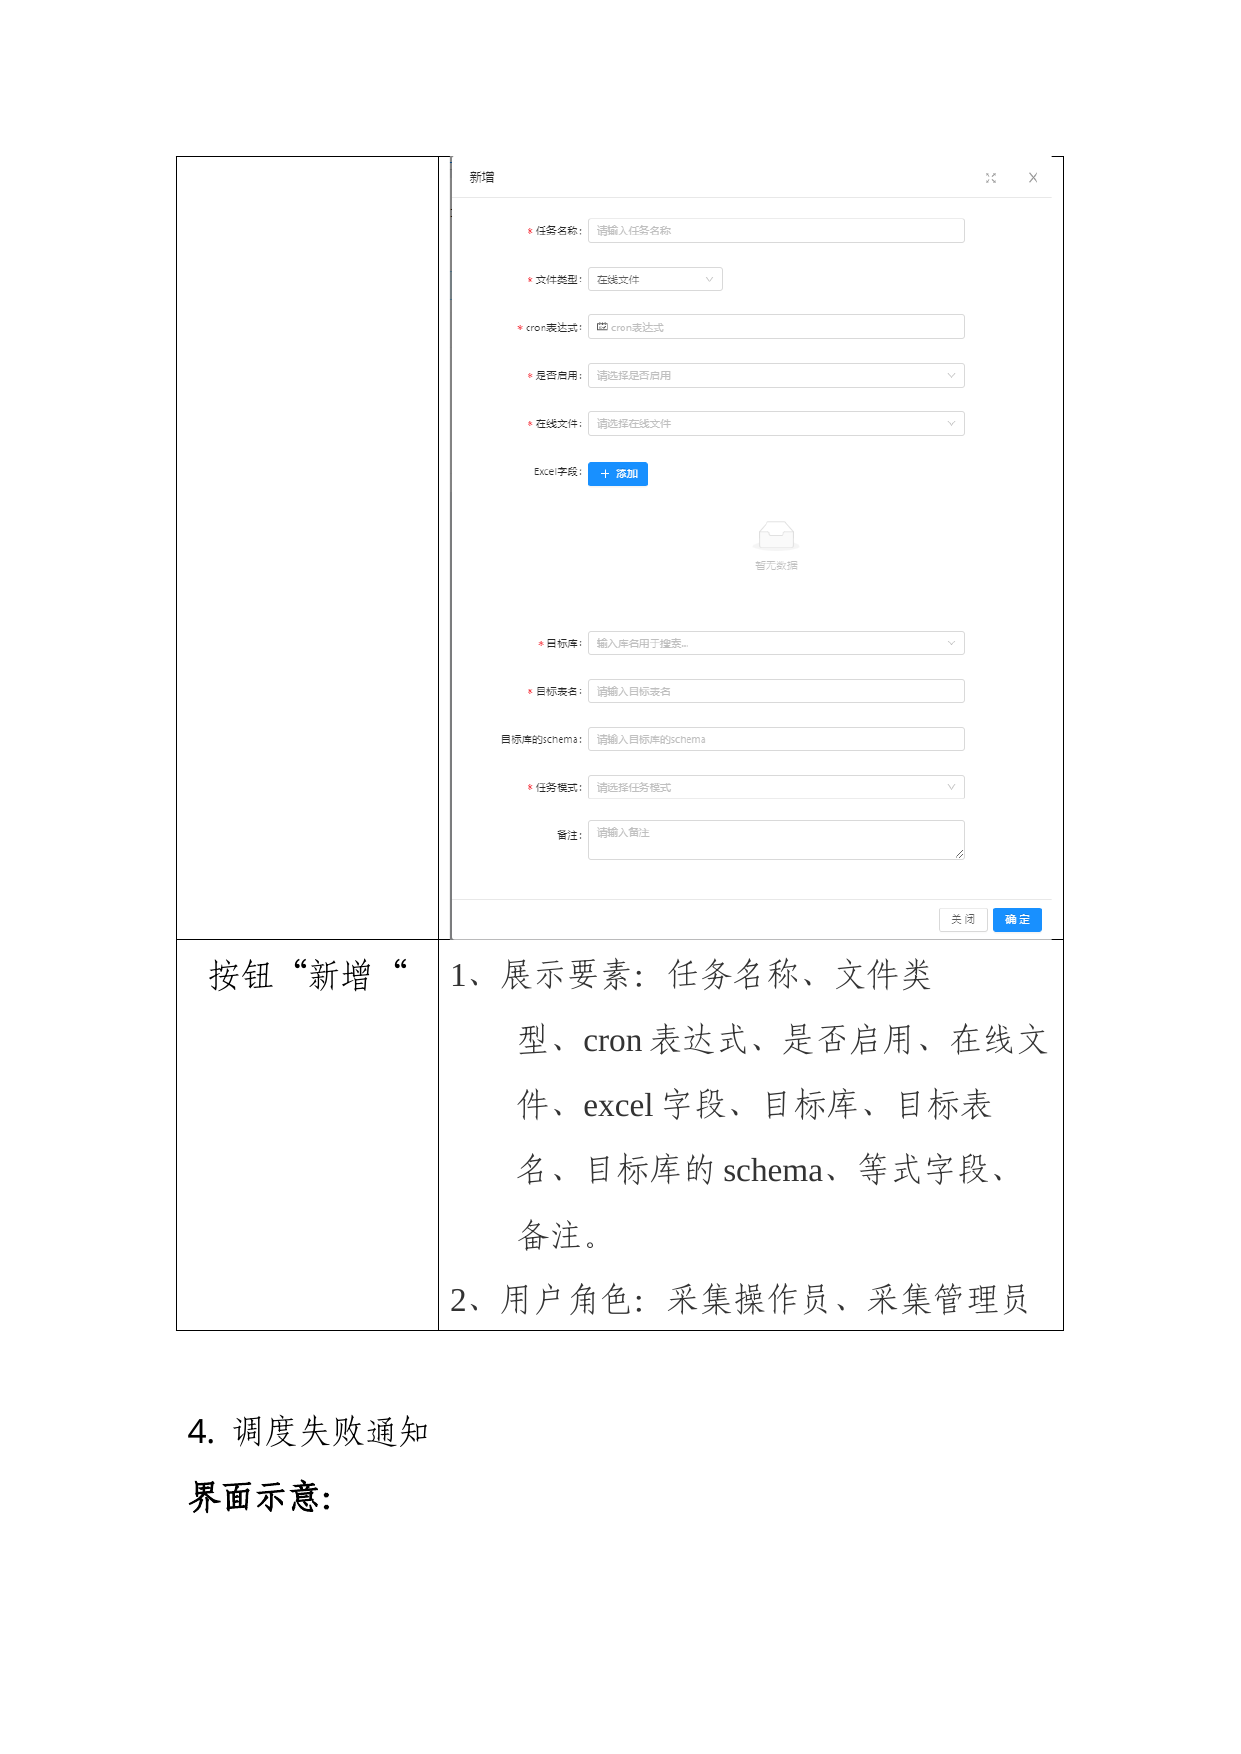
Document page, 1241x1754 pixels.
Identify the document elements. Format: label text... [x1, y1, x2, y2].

subtitle 调度失败通知 [187, 1396, 1053, 1461]
table_cell 按钮“新增“ [177, 940, 438, 1330]
table_cell 操作 [177, 157, 438, 939]
text 界面示意： [187, 1461, 1053, 1526]
table_cell 1、展示要素：任务名称、文件类型、cron表达式、是否启用、在线文件、excel字段、目标库、目标表名、目标库的schema、等式字段、备注。 2、用户角色：采集操作员、采集管理员 [439, 940, 1063, 1330]
picture [449, 156, 1052, 940]
